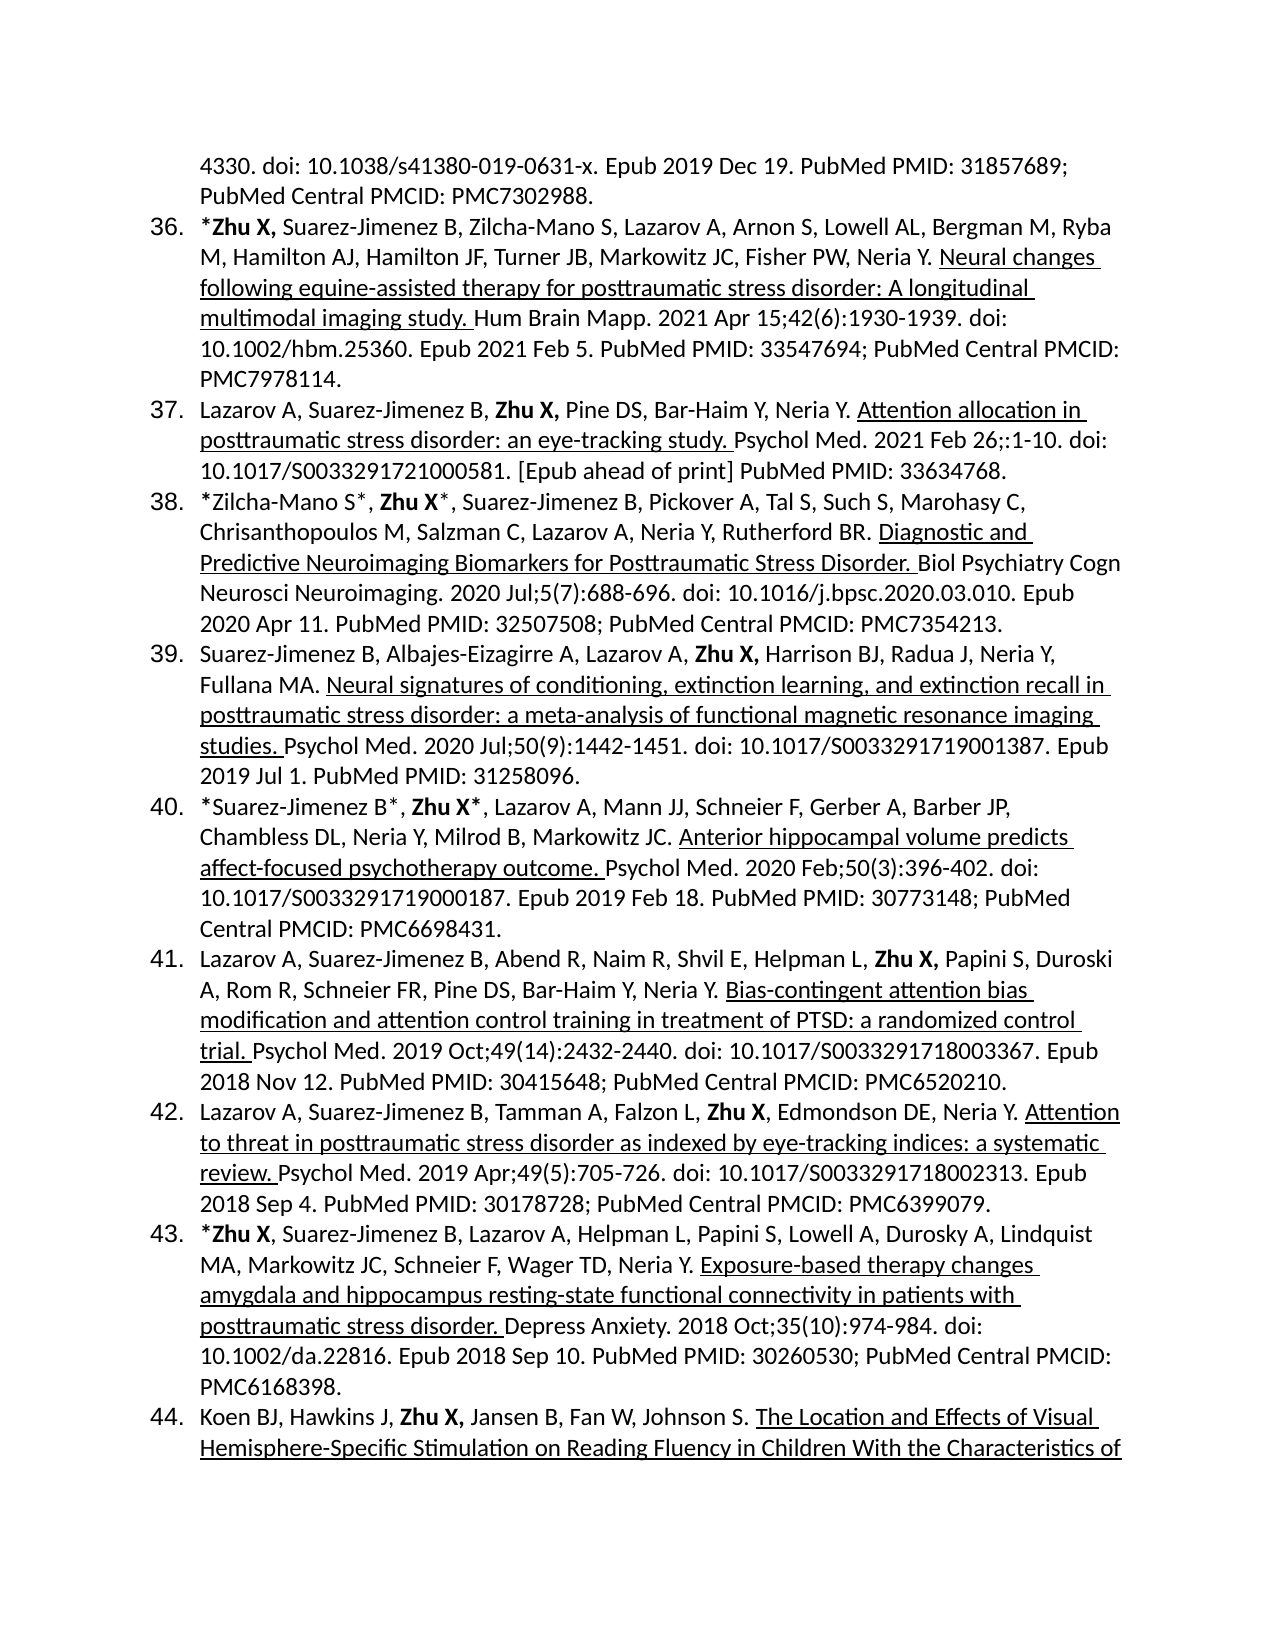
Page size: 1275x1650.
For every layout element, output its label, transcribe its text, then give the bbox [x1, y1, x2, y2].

list *Zilcha-Mano S*, Zhu X*, Suarez-Jimenez B, Pickover A, Tal S, Such S, Marohasy C, Chrisanthopoulos M, Salzman C, Lazarov A, Neria Y, Rutherford BR. Diagnostic and Predictive Neuroimaging Biomarkers for Posttraumatic Stress Disorder. Biol Psychiatry Cogn Neurosci Neuroimaging. 2020 Jul;5(7):688-696. doi: 10.1016/j.bpsc.2020.03.010. Epub 2020 Apr 11. PubMed PMID: 32507508; PubMed Central PMCID: PMC7354213. [150, 486, 1125, 638]
list Lazarov A, Suarez-Jimenez B, Zhu X, Pine DS, Bar-Haim Y, Neria Y. Attention allocation in posttraumatic stress disorder: an eye-tracking study. Psychol Med. 2021 Feb 26;:1-10. doi: 10.1017/S0033291721000581. [Epub ahead of print] PubMed PMID: 33634768. [150, 394, 1125, 486]
list *Zhu X, Suarez-Jimenez B, Lazarov A, Helpman L, Papini S, Lowell A, Durosky A, Lindquist MA, Markowitz JC, Schneier F, Wager TD, Neria Y. Exposure-based therapy changes amygdala and hippocampus resting-state functional connectivity in patients with posttraumatic stress disorder. Depress Anxiety. 2018 Oct;35(10):974-984. doi: 10.1002/da.22816. Epub 2018 Sep 10. PubMed PMID: 30260530; PubMed Central PMCID: PMC6168398. [150, 1218, 1125, 1401]
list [150, 150, 1125, 211]
list Suarez-Jimenez B, Albajes-Eizagirre A, Lazarov A, Zhu X, Harrison BJ, Radua J, Neria Y, Fullana MA. Neural signatures of conditioning, extinction learning, and extinction recall in posttraumatic stress disorder: a meta-analysis of functional magnetic resonance imaging studies. Psychol Med. 2020 Jul;50(9):1442-1451. doi: 10.1017/S0033291719001387. Epub 2019 Jul 1. PubMed PMID: 31258096. [150, 638, 1125, 791]
list Lazarov A, Suarez-Jimenez B, Tamman A, Falzon L, Zhu X, Edmondson DE, Neria Y. Attention to threat in posttraumatic stress disorder as indexed by eye-tracking indices: a systematic review. Psychol Med. 2019 Apr;49(5):705-726. doi: 10.1017/S0033291718002313. Epub 2018 Sep 4. PubMed PMID: 30178728; PubMed Central PMCID: PMC6399079. [150, 1096, 1125, 1218]
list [150, 1401, 1125, 1462]
list *Zhu X, Suarez-Jimenez B, Zilcha-Mano S, Lazarov A, Arnon S, Lowell AL, Bergman M, Ryba M, Hamilton AJ, Hamilton JF, Turner JB, Markowitz JC, Fisher PW, Neria Y. Neural changes following equine-assisted therapy for posttraumatic stress disorder: A longitudinal multimodal imaging study. Hum Brain Mapp. 2021 Apr 15;42(6):1930-1939. doi: 10.1002/hbm.25360. Epub 2021 Feb 5. PubMed PMID: 33547694; PubMed Central PMCID: PMC7978114. [150, 211, 1125, 394]
list Lazarov A, Suarez-Jimenez B, Abend R, Naim R, Shvil E, Helpman L, Zhu X, Papini S, Duroski A, Rom R, Schneier FR, Pine DS, Bar-Haim Y, Neria Y. Bias-contingent attention bias modification and attention control training in treatment of PTSD: a randomized control trial. Psychol Med. 2019 Oct;49(14):2432-2440. doi: 10.1017/S0033291718003367. Epub 2018 Nov 12. PubMed PMID: 30415648; PubMed Central PMCID: PMC6520210. [150, 943, 1125, 1096]
list *Suarez-Jimenez B*, Zhu X*, Lazarov A, Mann JJ, Schneier F, Gerber A, Barber JP, Chambless DL, Neria Y, Milrod B, Markowitz JC. Anterior hippocampal volume predicts affect-focused psychotherapy outcome. Psychol Med. 2020 Feb;50(3):396-402. doi: 10.1017/S0033291719000187. Epub 2019 Feb 18. PubMed PMID: 30773148; PubMed Central PMCID: PMC6698431. [150, 791, 1125, 943]
